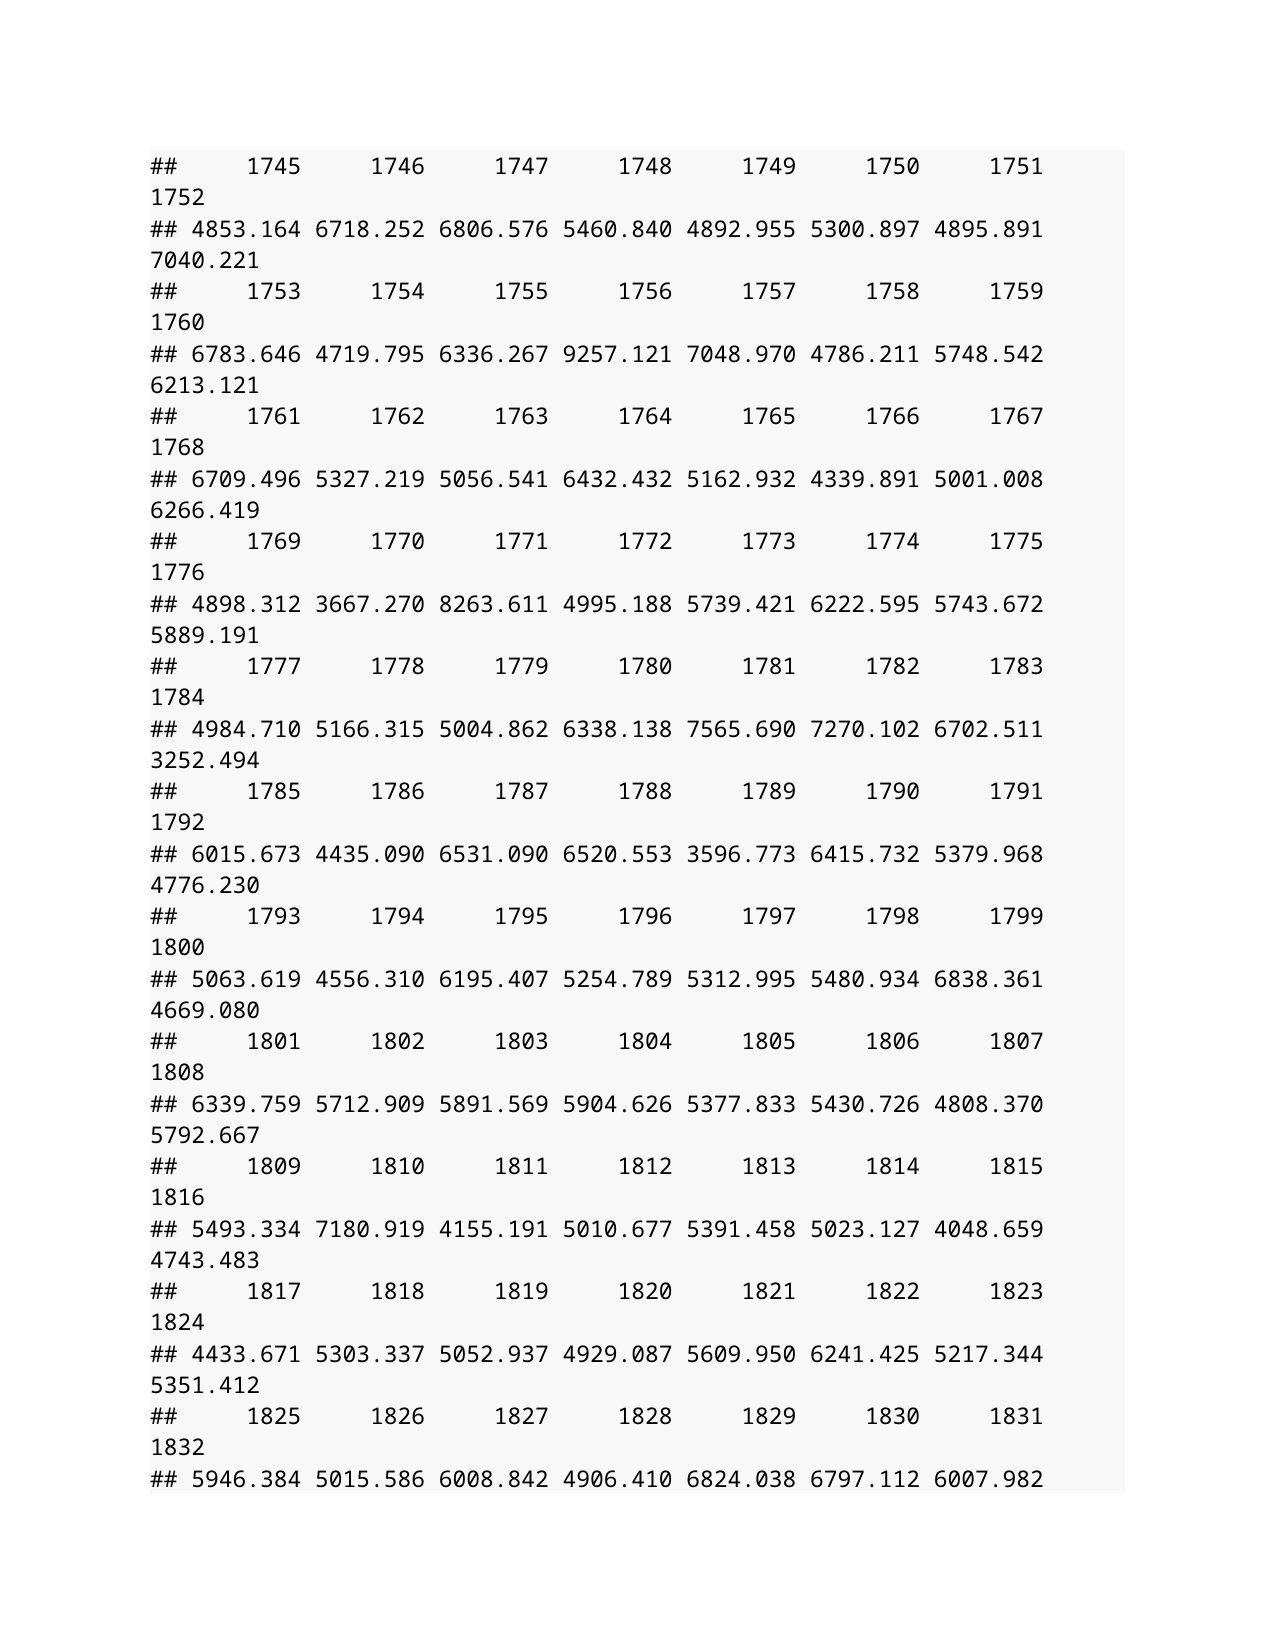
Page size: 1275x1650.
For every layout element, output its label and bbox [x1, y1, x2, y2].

text [150, 150, 1125, 1494]
